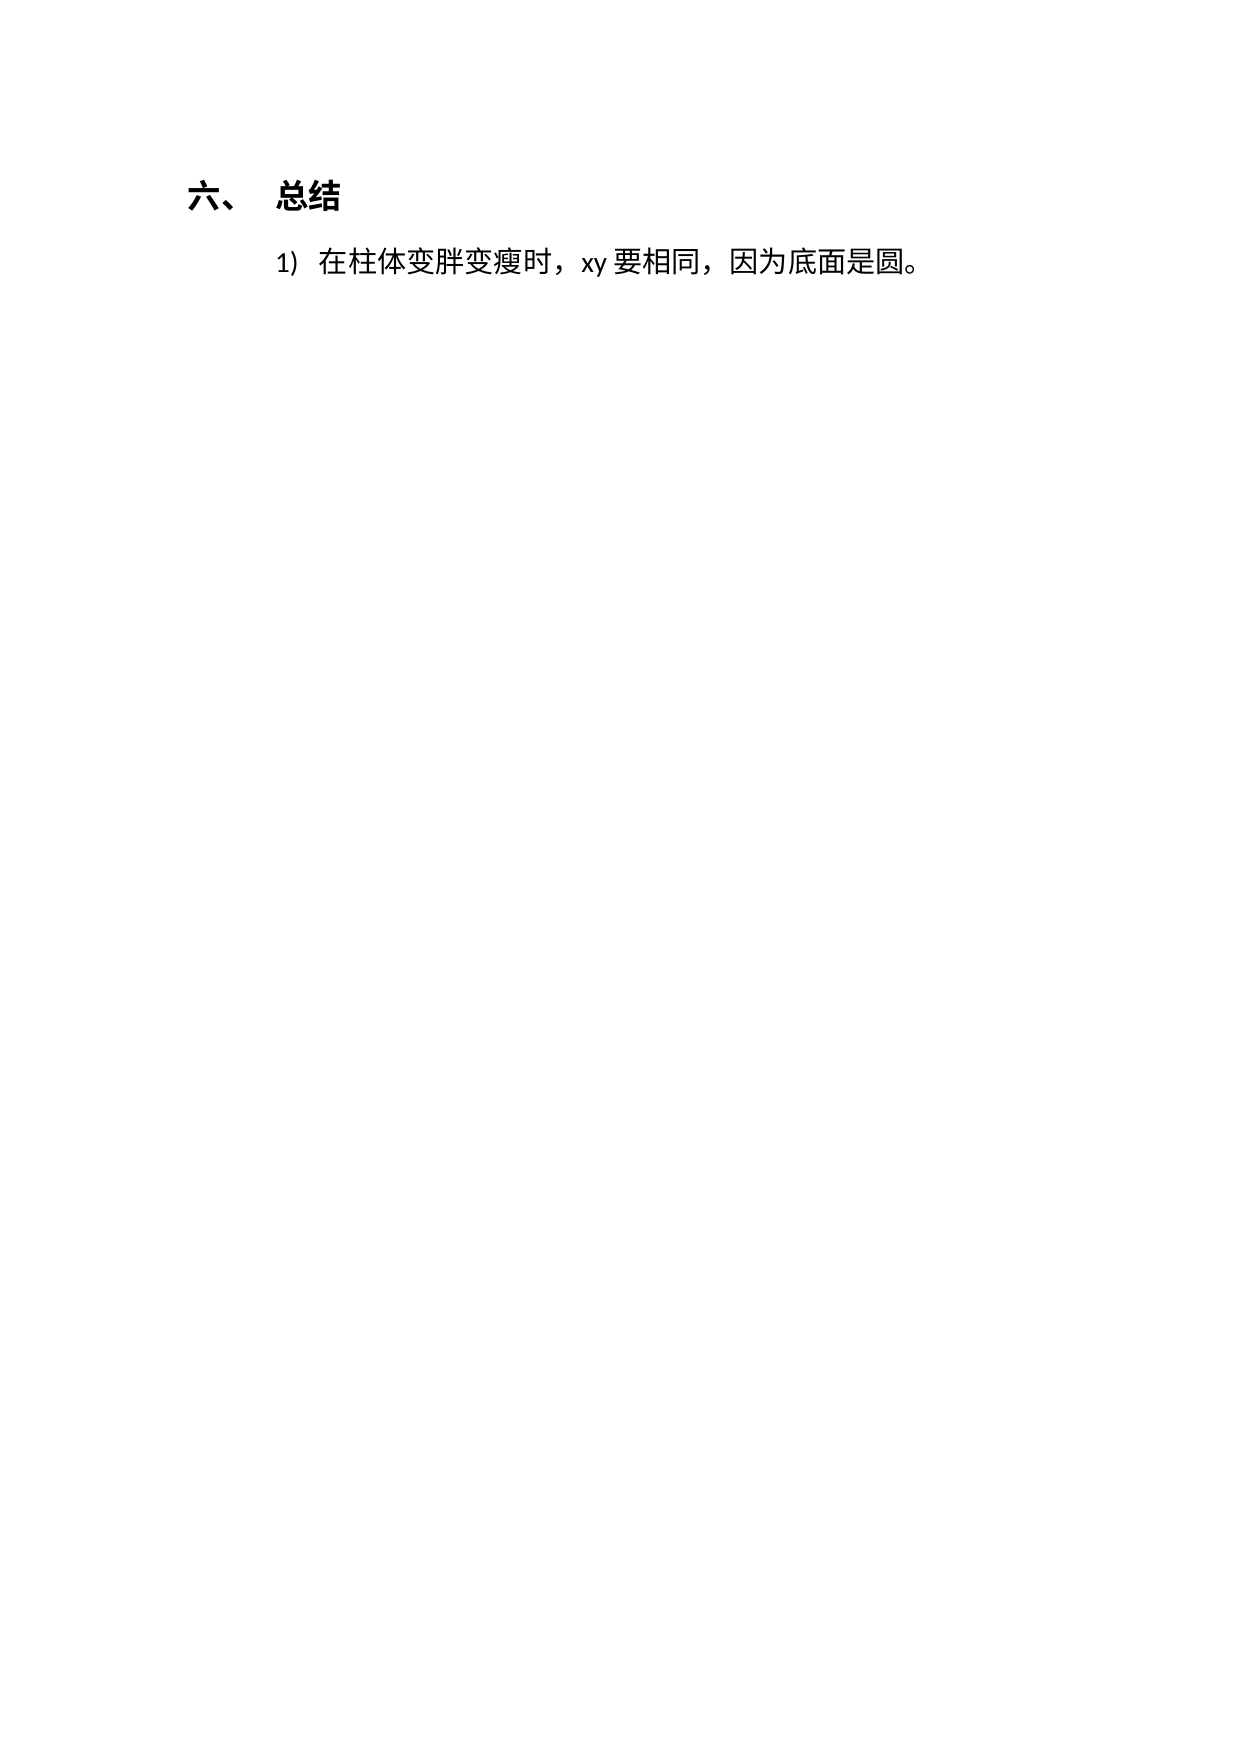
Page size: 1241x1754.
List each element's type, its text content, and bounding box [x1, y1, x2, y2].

list 总结 [187, 162, 1053, 227]
list 在柱体变胖变瘦时，xy要相同，因为底面是圆。 [275, 227, 1053, 292]
